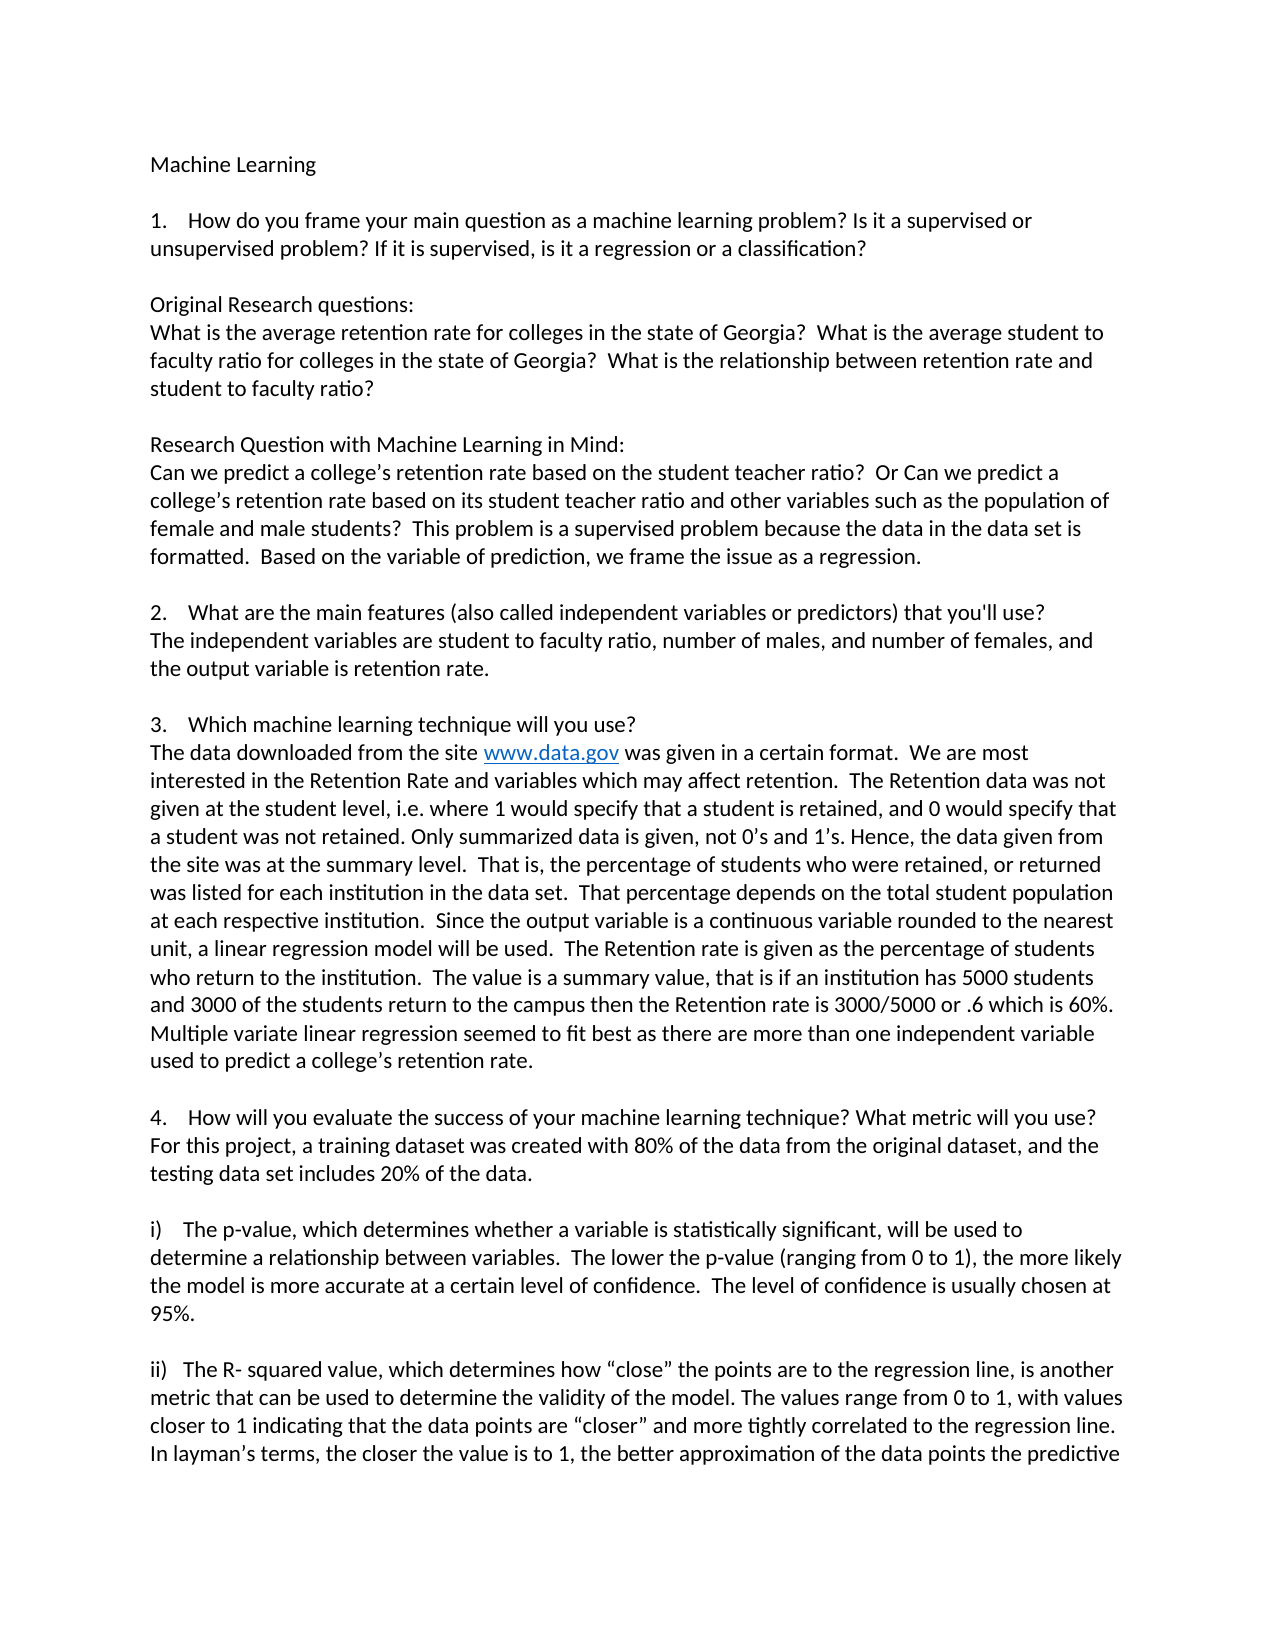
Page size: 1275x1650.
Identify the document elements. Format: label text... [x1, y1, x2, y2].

text Original Research questions: [150, 290, 1125, 318]
text The data downloaded from the site www.data.gov was given in a certain format. We are most interested in the Retention Rate and variables which may affect retention. The Retention data was not given at the student level, i.e. where 1 would specify that a student is retained, and 0 would specify that a student was not retained. Only summarized data is given, not 0’s and 1’s. Hence, the data given from the site was at the summary level. That is, the percentage of students who were retained, or returned was listed for each institution in the data set. That percentage depends on the total student population at each respective institution. Since the output variable is a continuous variable rounded to the nearest unit, a linear regression model will be used. The Retention rate is given as the percentage of students who return to the institution. The value is a summary value, that is if an institution has 5000 students and 3000 of the students return to the campus then the Retention rate is 3000/5000 or .6 which is 60%. Multiple variate linear regression seemed to fit best as there are more than one independent variable used to predict a college’s retention rate. [150, 738, 1125, 1075]
text Machine Learning [150, 150, 1125, 178]
text Can we predict a college’s retention rate based on the student teacher ratio? Or Can we predict a college’s retention rate based on its student teacher ratio and other variables such as the population of female and male students? This problem is a supervised problem because the data in the data set is formatted. Based on the variable of prediction, we frame the issue as a regression. [150, 458, 1125, 570]
text 3. Which machine learning technique will you use? [150, 710, 1125, 738]
text 2. What are the main features (also called independent variables or predictors) that you'll use? [150, 598, 1125, 626]
text Research Question with Machine Learning in Mind: [150, 430, 1125, 458]
text What is the average retention rate for colleges in the state of Georgia? What is the average student to faculty ratio for colleges in the state of Georgia? What is the relationship between retention rate and student to faculty ratio? [150, 318, 1125, 402]
text The independent variables are student to faculty ratio, number of males, and number of females, and the output variable is retention rate. [150, 626, 1125, 682]
text i) The p-value, which determines whether a variable is statistically significant, will be used to determine a relationship between variables. The lower the p-value (ranging from 0 to 1), the more likely the model is more accurate at a certain level of confidence. The level of confidence is usually chosen at 95%. [150, 1215, 1125, 1327]
text 1. How do you frame your main question as a machine learning problem? Is it a supervised or unsupervised problem? If it is supervised, is it a regression or a classification? [150, 206, 1125, 262]
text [150, 1355, 1125, 1467]
text For this project, a training dataset was created with 80% of the data from the original dataset, and the testing data set includes 20% of the data. [150, 1131, 1125, 1187]
text 4. How will you evaluate the success of your machine learning technique? What metric will you use? [150, 1103, 1125, 1131]
